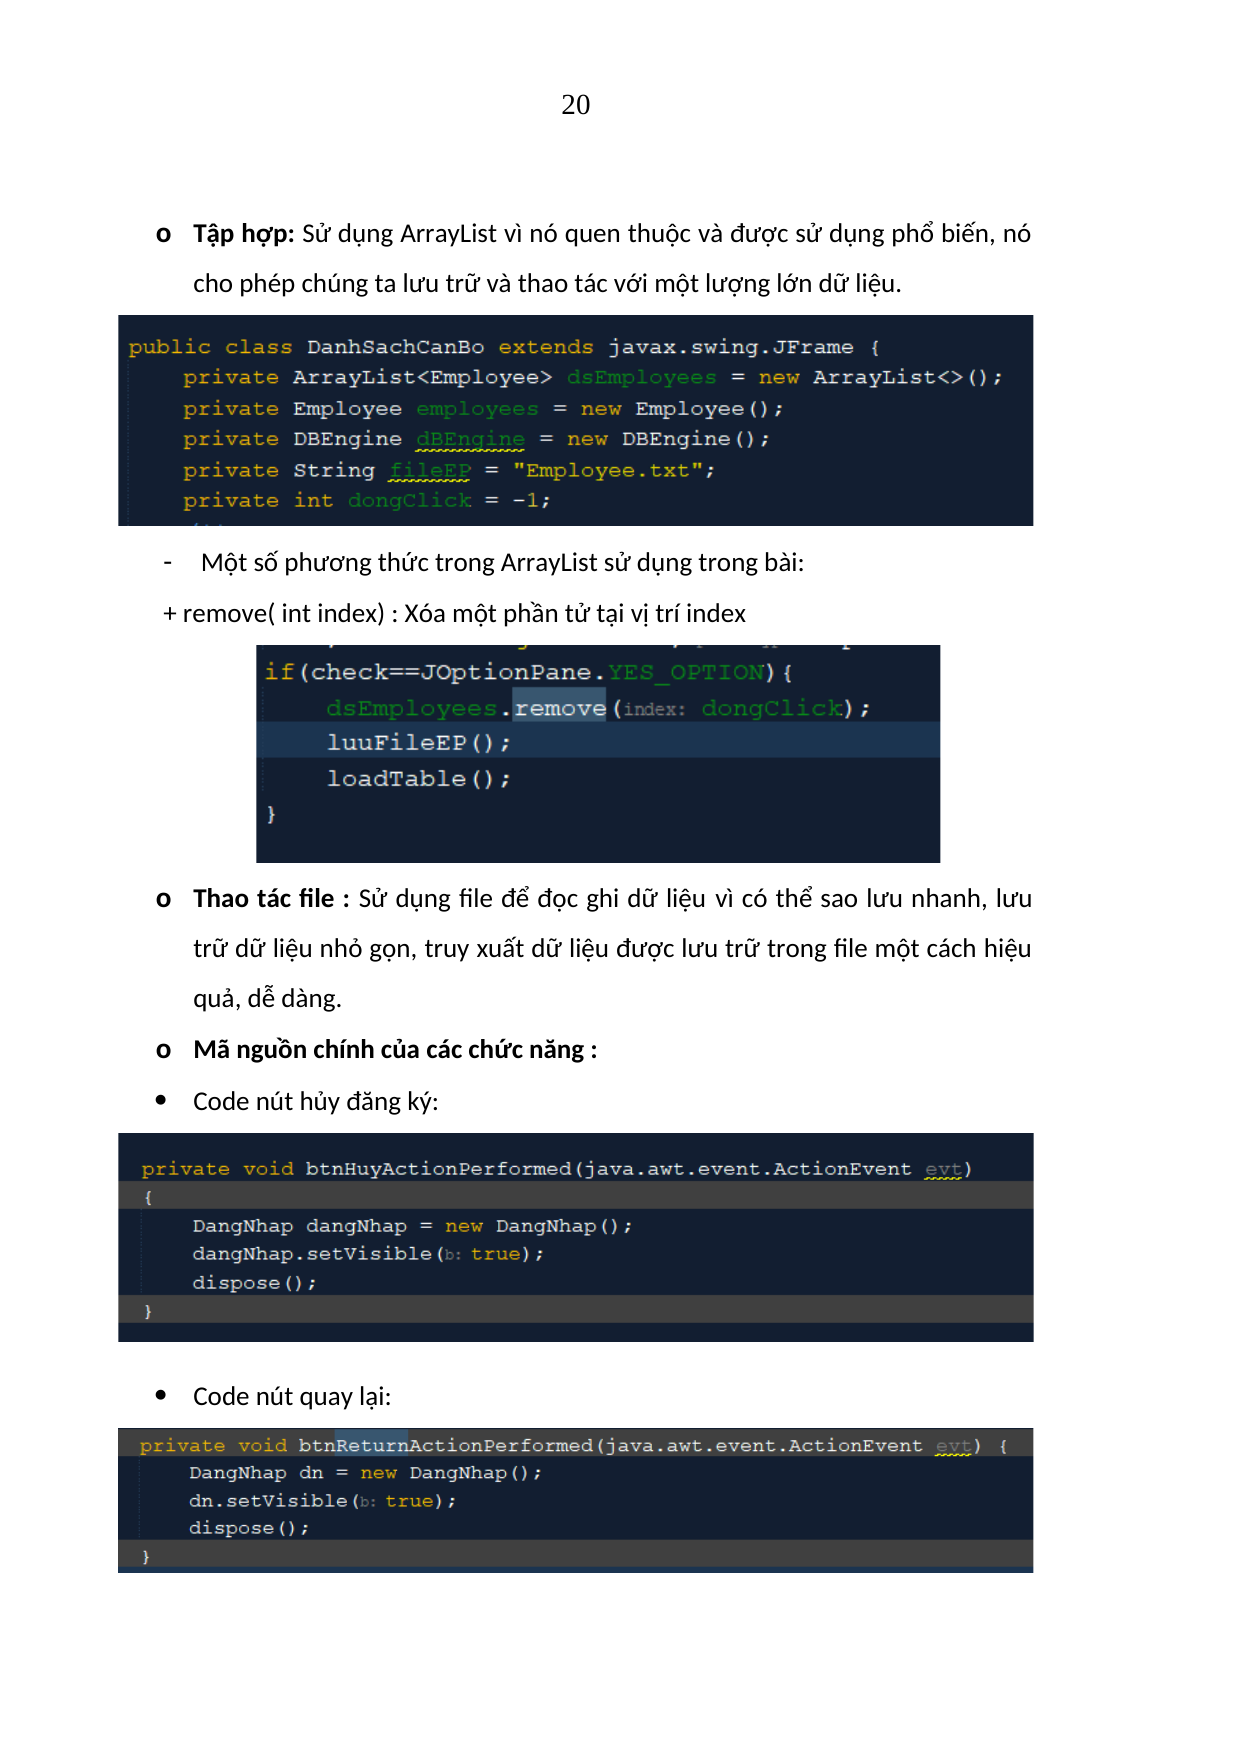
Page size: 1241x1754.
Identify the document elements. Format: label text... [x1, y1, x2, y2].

list Một số phương thức trong ArrayList sử dụng trong bài: [163, 543, 1033, 578]
picture [118, 315, 1034, 526]
picture [118, 1133, 1034, 1342]
picture [256, 645, 941, 863]
list Thao tác file : Sử dụng file để đọc ghi dữ liệu vì có thể sao lưu nhanh, lưu trữ dữ liệu nhỏ gọn, truy xuất dữ liệu được lưu trữ trong file một cách hiệu quả, dễ dàng. [156, 879, 1033, 1014]
picture [118, 1428, 1034, 1573]
list Tập hợp: Sử dụng ArrayList vì nó quen thuộc và được sử dụng phổ biến, nó cho phép chúng ta lưu trữ và thao tác với một lượng lớn dữ liệu. [156, 214, 1033, 299]
text + remove( int index) : Xóa một phần tử tại vị trí index [163, 596, 1033, 629]
list Code nút quay lại: [156, 1379, 1033, 1412]
list Code nút hủy đăng ký: [156, 1084, 1033, 1117]
list Mã nguồn chính của các chức năng : [156, 1031, 1033, 1066]
